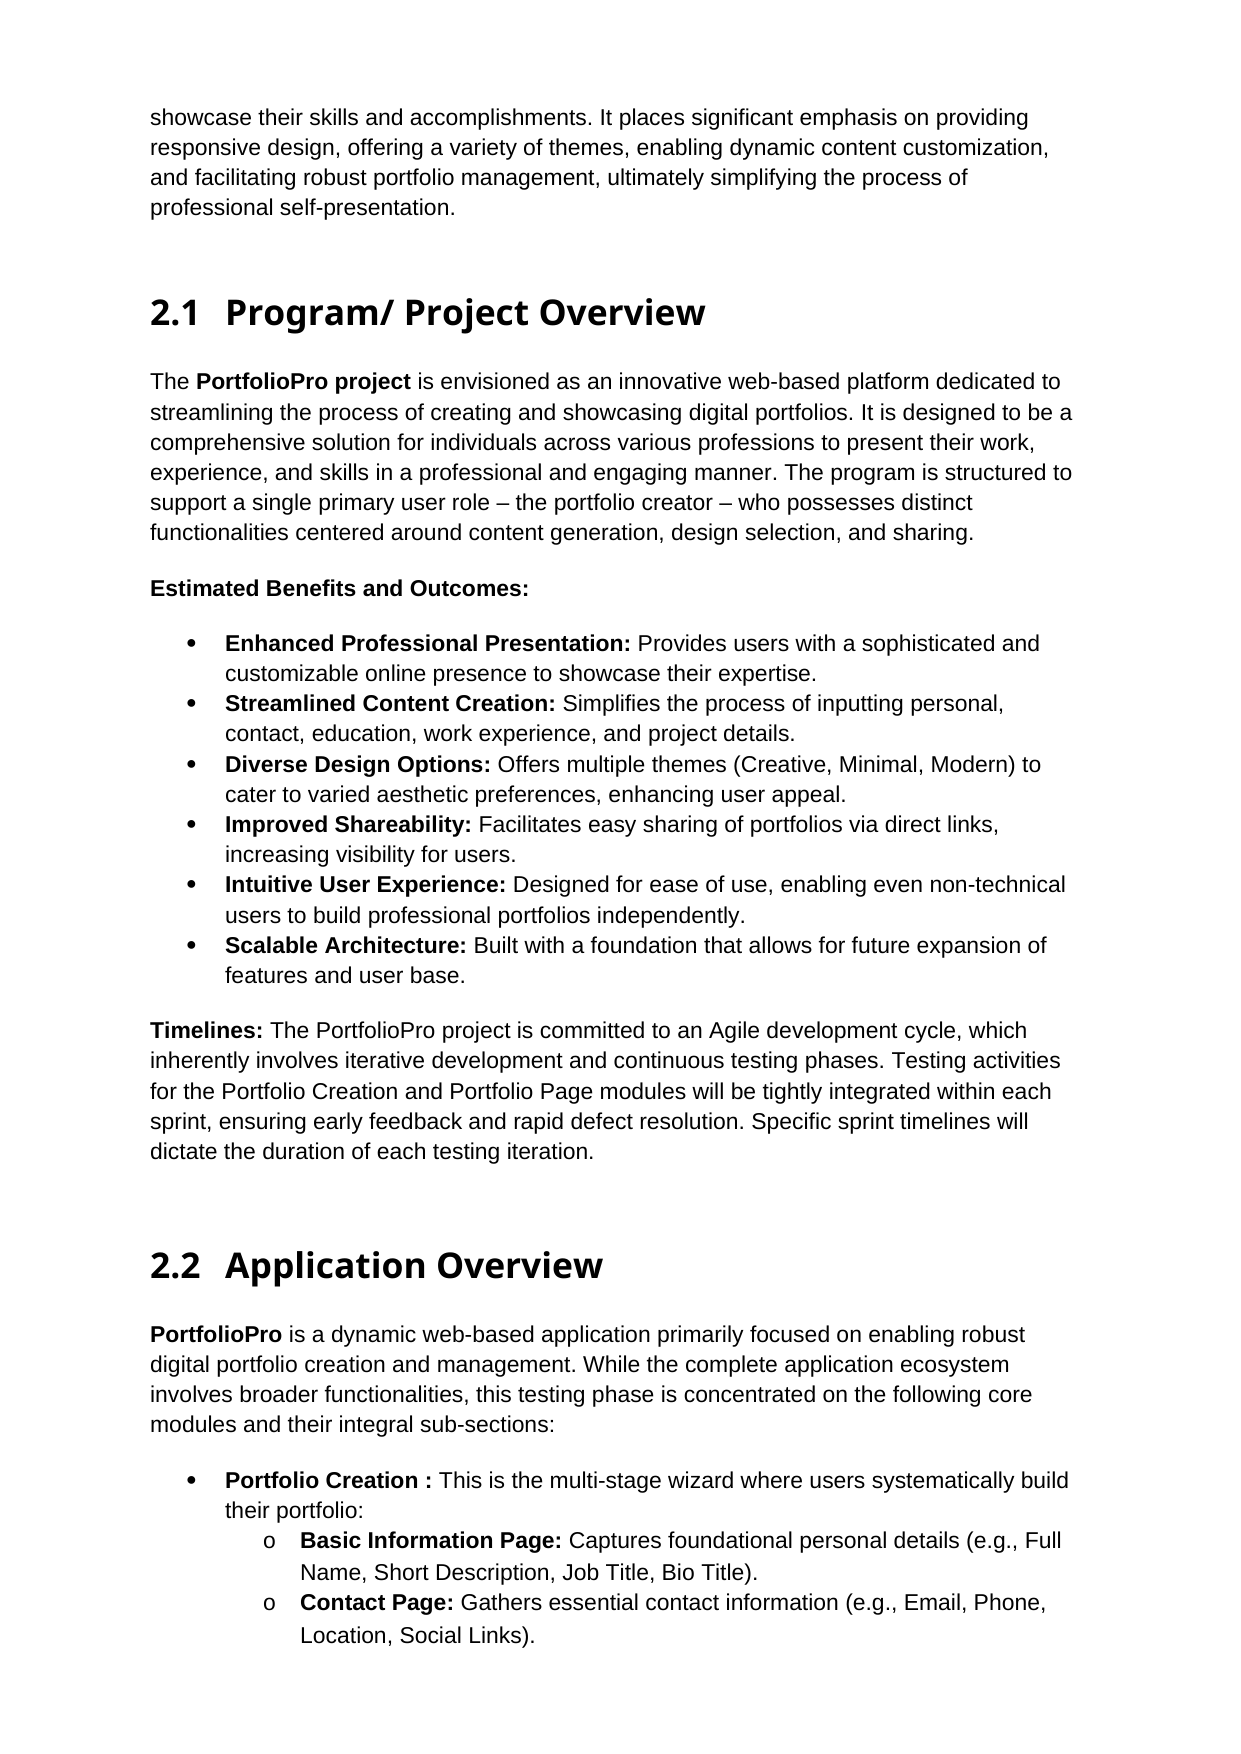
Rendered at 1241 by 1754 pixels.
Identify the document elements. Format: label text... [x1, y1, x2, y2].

list Basic Information Page: Captures foundational personal details (e.g., Full Name, Short Description, Job Title, Bio Title). [262, 1527, 1090, 1586]
list Scalable Architecture: Built with a foundation that allows for future expansion of features and user base. [187, 932, 1090, 988]
list Portfolio Creation : This is the multi-stage wizard where users systematically build their portfolio: [187, 1467, 1090, 1523]
list Contact Page: Gathers essential contact information (e.g., Email, Phone, Location, Social Links). [262, 1589, 1090, 1648]
list Intuitive User Experience: Designed for ease of use, enabling even non-technical users to build professional portfolios independently. [187, 871, 1090, 928]
subtitle 2.2 Application Overview [150, 1240, 1090, 1288]
text PortfolioPro is a dynamic web-based application primarily focused on enabling robust digital portfolio creation and management. While the complete application ecosystem involves broader functionalities, this testing phase is concentrated on the following core modules and their integral sub-sections: [150, 1321, 1090, 1438]
subtitle 2.1 Program/ Project Overview [150, 288, 1090, 336]
text Estimated Benefits and Outcomes: [150, 574, 1090, 601]
list Streamlined Content Creation: Simplifies the process of inputting personal, contact, education, work experience, and project details. [187, 690, 1090, 747]
list Diverse Design Options: Offers multiple themes (Creative, Minimal, Modern) to cater to varied aesthetic preferences, enhancing user appeal. [187, 751, 1090, 807]
text The PortfolioPro project is envisioned as an innovative web-based platform dedicated to streamlining the process of creating and showcasing digital portfolios. It is designed to be a comprehensive solution for individuals across various professions to present their work, experience, and skills in a professional and engaging manner. The program is structured to support a single primary user role – the portfolio creator – who possesses distinct functionalities centered around content generation, design selection, and sharing. [150, 368, 1090, 546]
list Enhanced Professional Presentation: Provides users with a sophisticated and customizable online presence to showcase their expertise. [187, 630, 1090, 686]
list Improved Shareability: Facilitates easy sharing of portfolios via direct links, increasing visibility for users. [187, 811, 1090, 868]
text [150, 103, 1090, 220]
text Timelines: The PortfolioPro project is committed to an Agile development cycle, which inherently involves iterative development and continuous testing phases. Testing activities for the Portfolio Creation and Portfolio Page modules will be tightly integrated within each sprint, ensuring early feedback and rapid defect resolution. Specific sprint timelines will dictate the duration of each testing iteration. [150, 1017, 1090, 1164]
